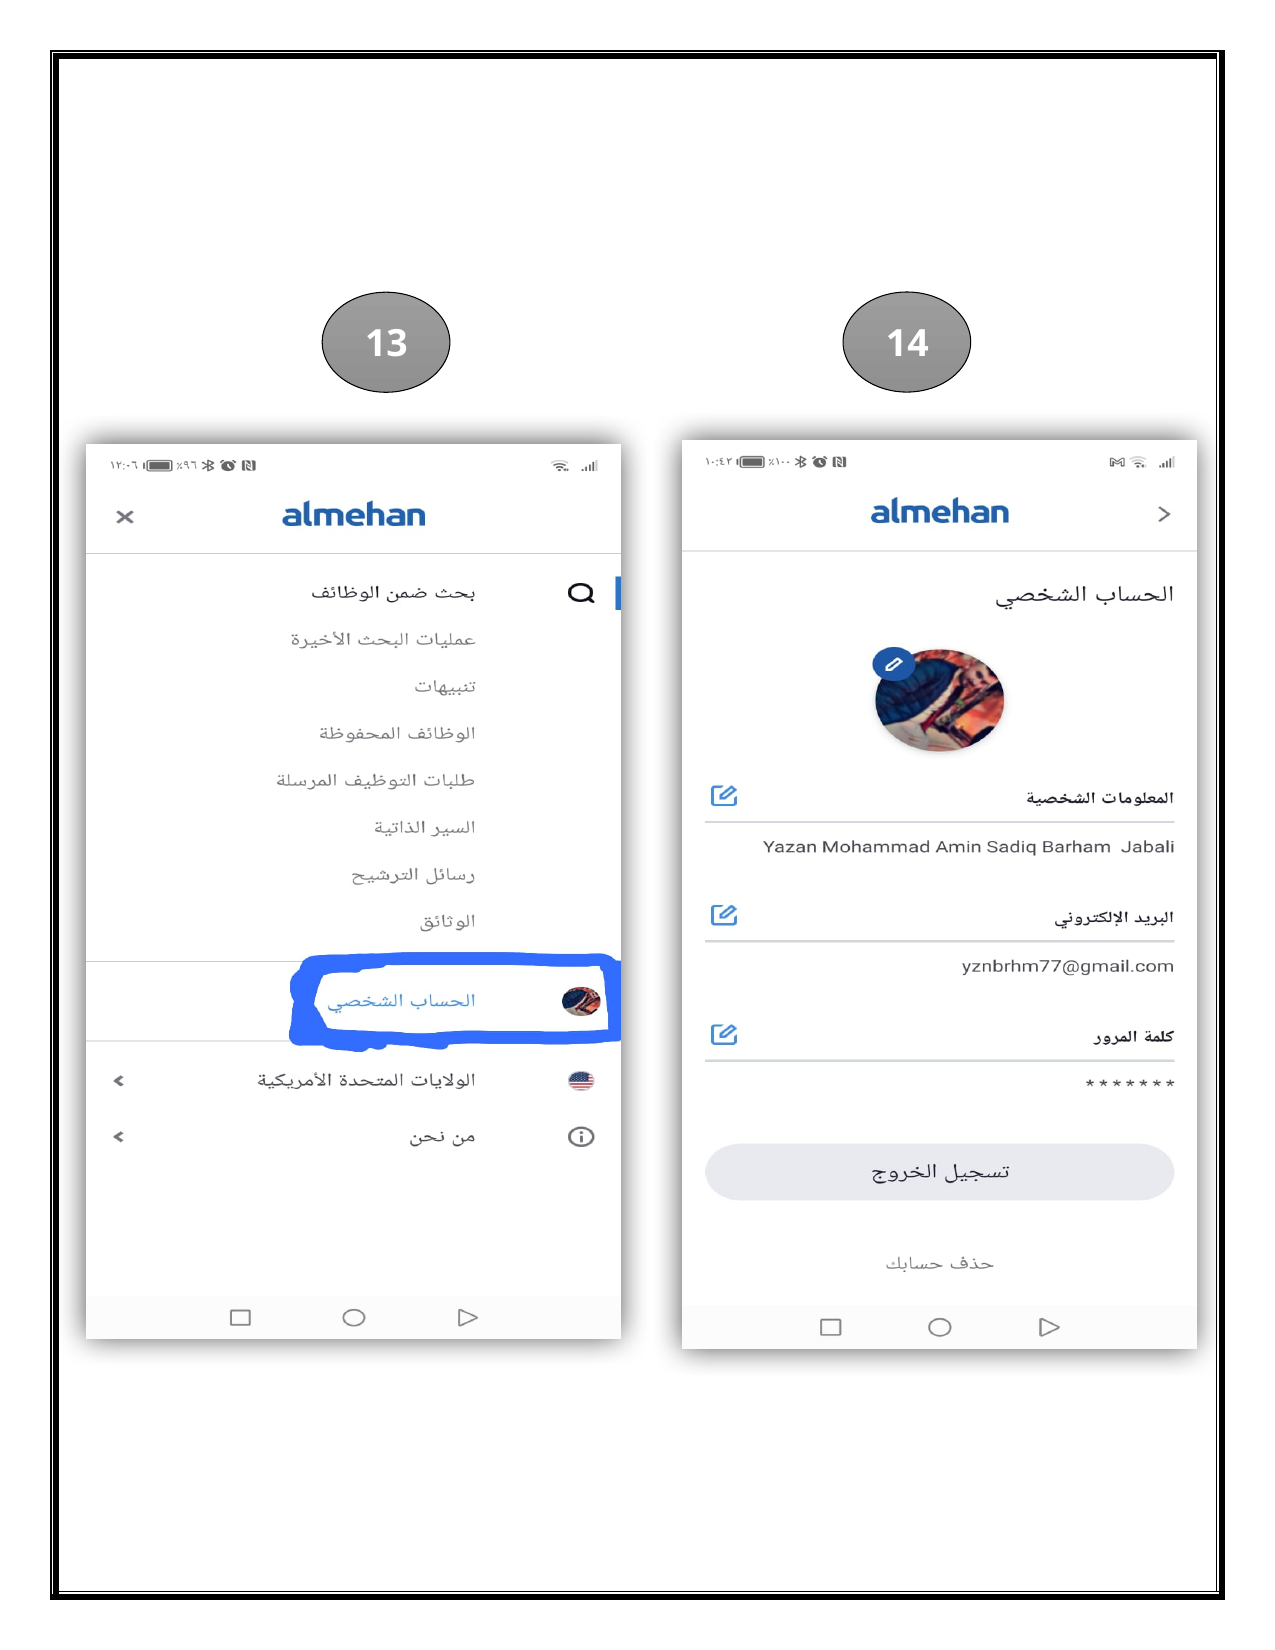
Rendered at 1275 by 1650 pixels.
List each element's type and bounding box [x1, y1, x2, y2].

picture [86, 444, 621, 1339]
picture [682, 440, 1197, 1349]
